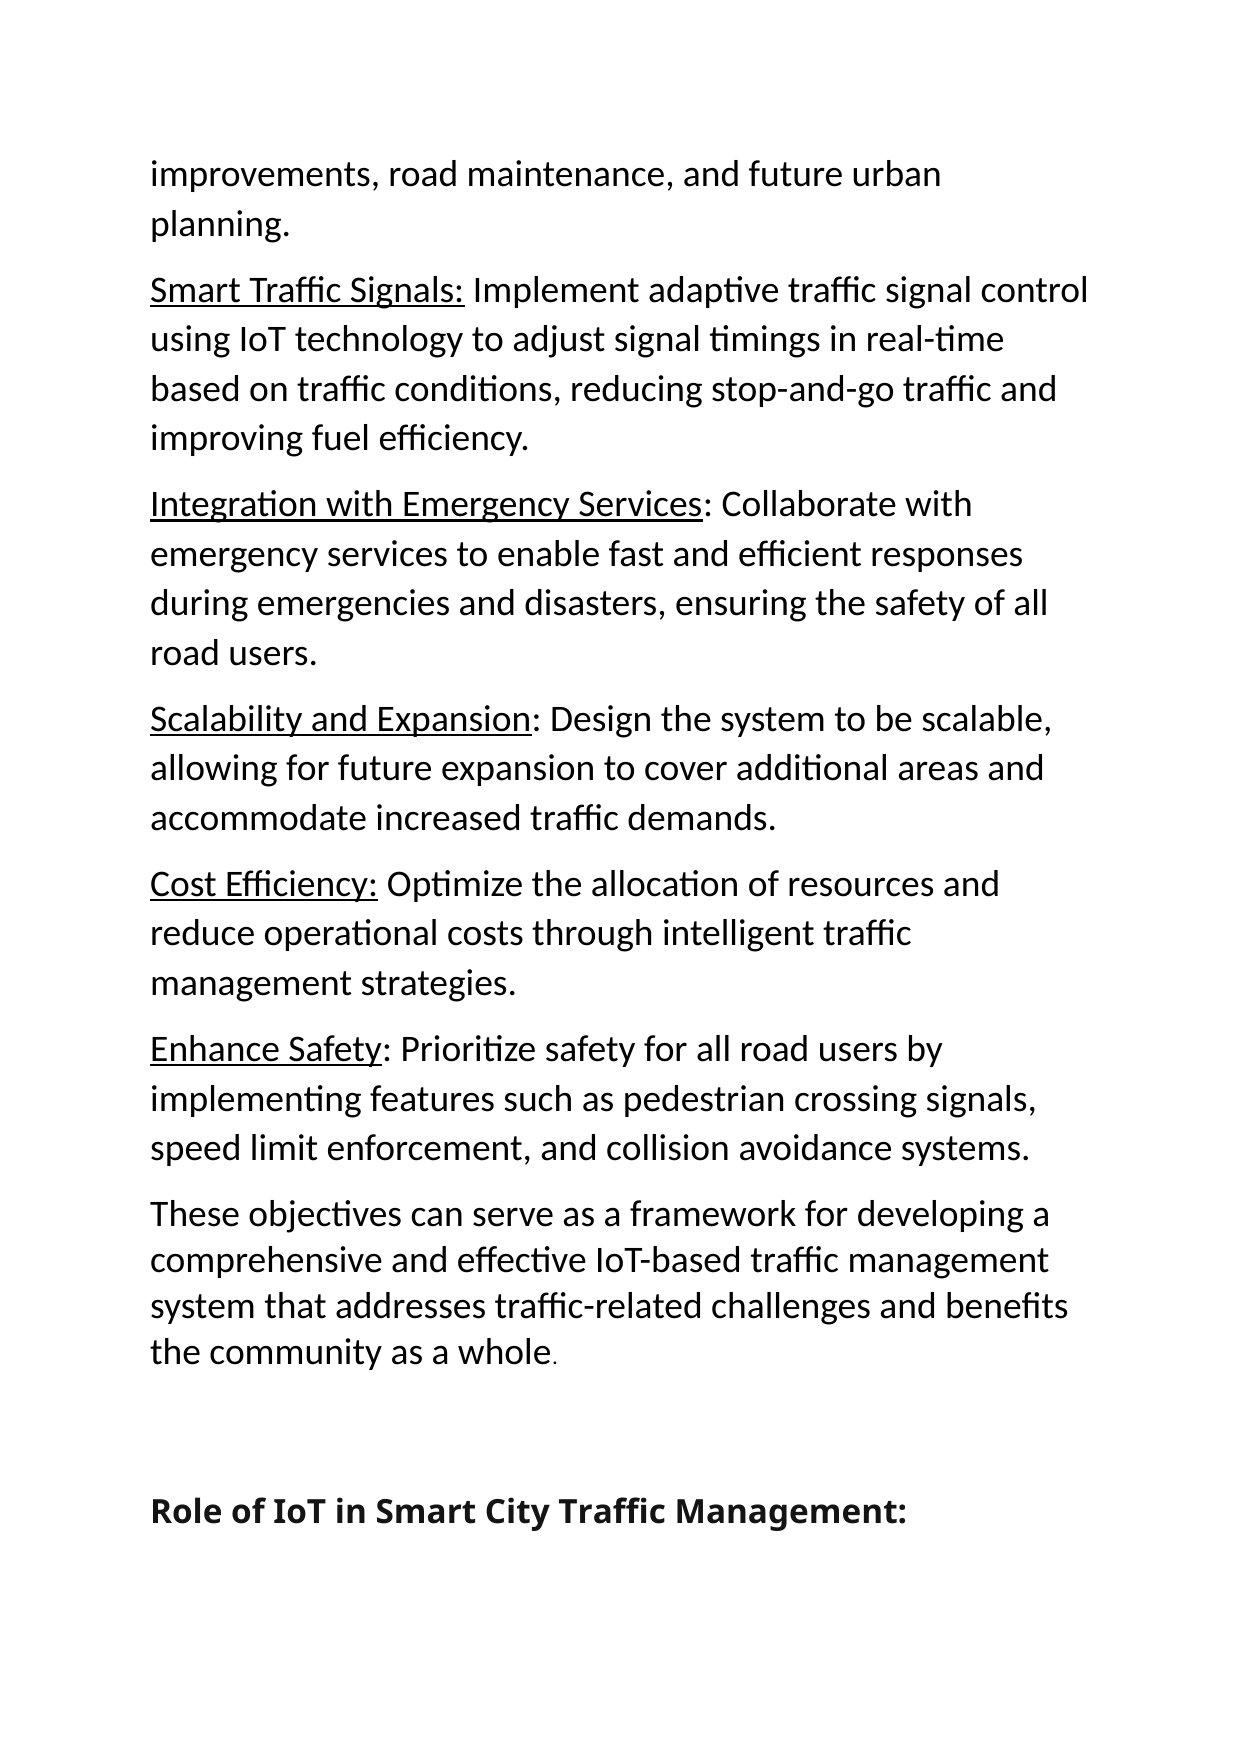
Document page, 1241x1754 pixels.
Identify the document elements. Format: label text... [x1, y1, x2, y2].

text Integration with Emergency Services: Collaborate with emergency services to enable fast and efficient responses during emergencies and disasters, ensuring the safety of all road users. [150, 480, 1090, 674]
text These objectives can serve as a framework for developing a comprehensive and effective IoT-based traffic management system that addresses traffic-related challenges and benefits the community as a whole. [150, 1190, 1090, 1373]
text Cost Efficiency: Optimize the allocation of resources and reduce operational costs through intelligent traffic management strategies. [150, 860, 1090, 1005]
text Scalability and Expansion: Design the system to be scalable, allowing for future expansion to cover additional areas and accommodate increased traffic demands. [150, 695, 1090, 839]
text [150, 150, 1090, 245]
text Role of IoT in Smart City Traffic Management: [150, 1477, 1090, 1533]
text Enhance Safety: Prioritize safety for all road users by implementing features such as pedestrian crossing signals, speed limit enforcement, and collision avoidance systems. [150, 1025, 1090, 1170]
text Smart Traffic Signals: Implement adaptive traffic signal control using IoT technology to adjust signal timings in real-time based on traffic conditions, reducing stop-and-go traffic and improving fuel efficiency. [150, 266, 1090, 460]
